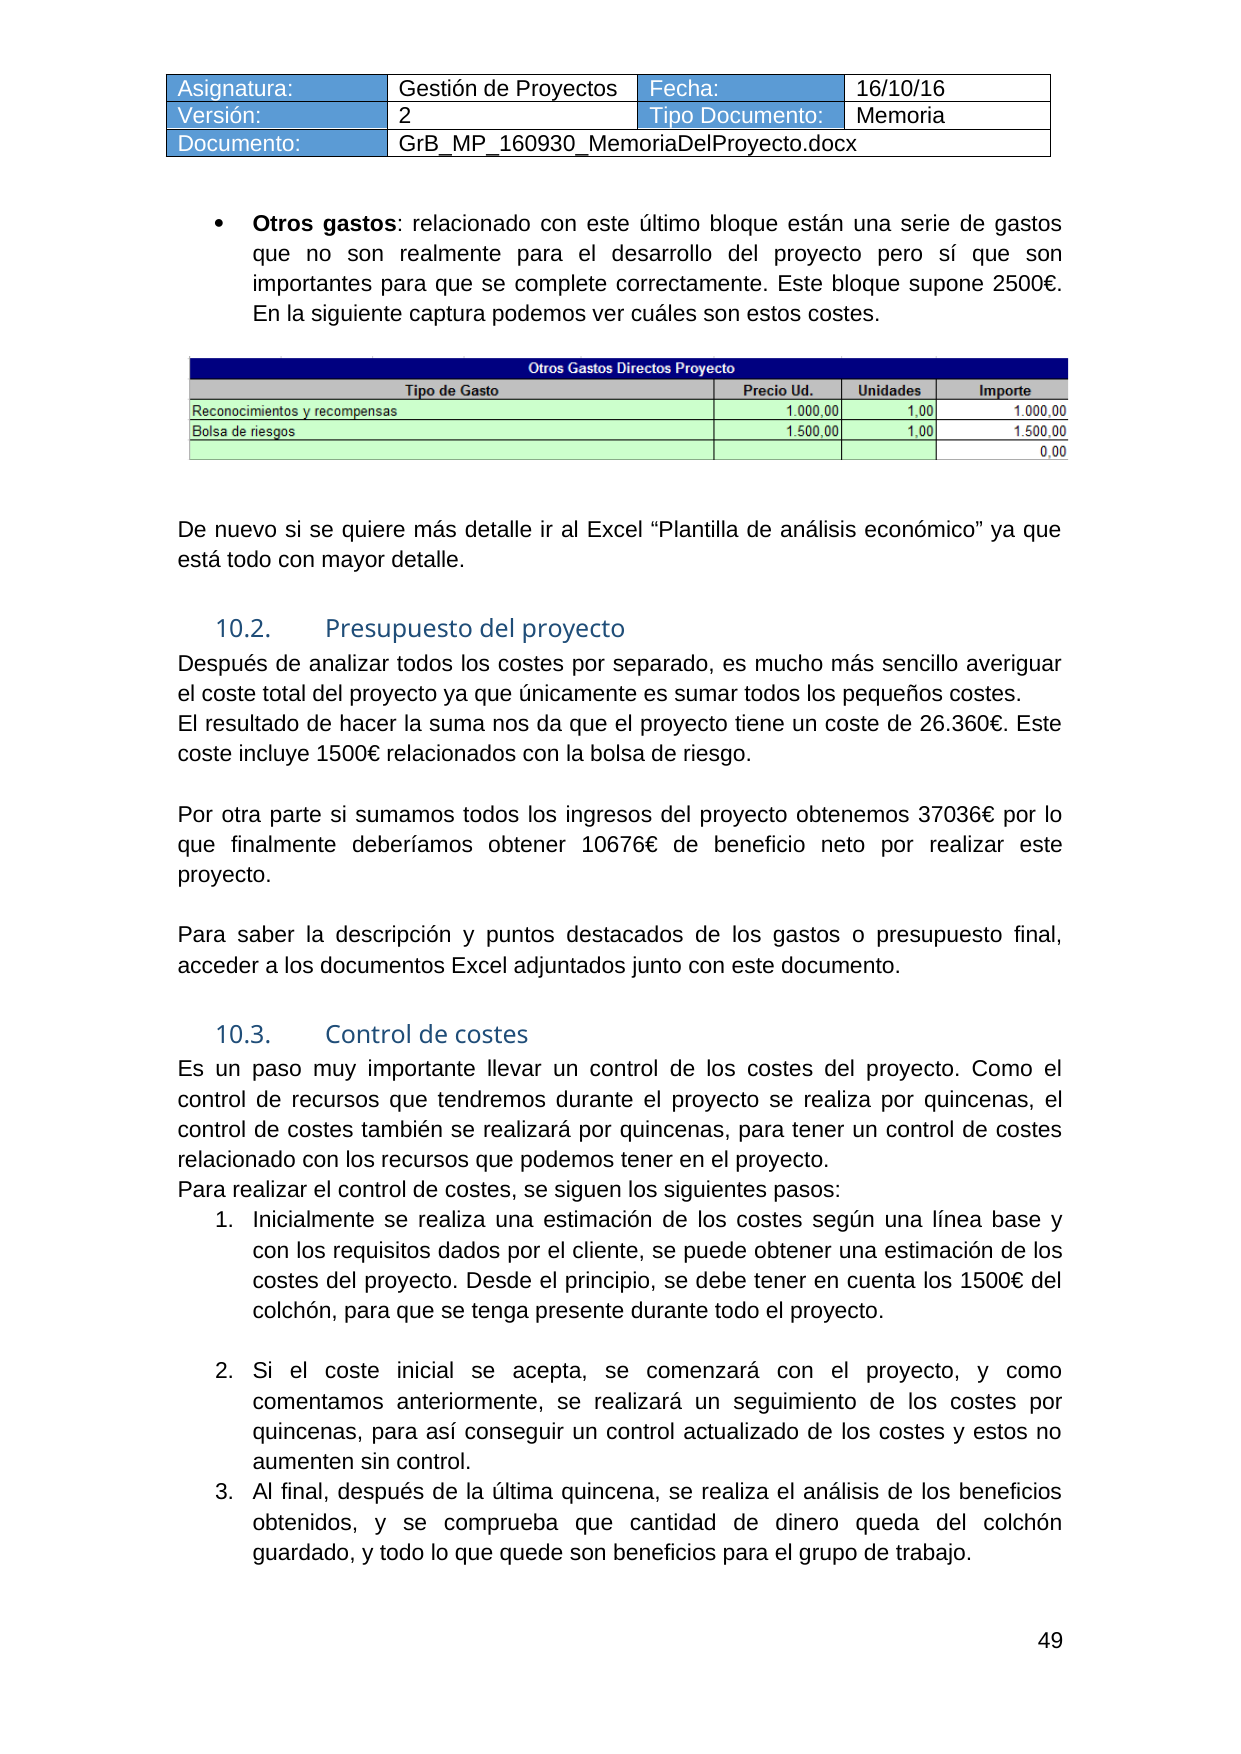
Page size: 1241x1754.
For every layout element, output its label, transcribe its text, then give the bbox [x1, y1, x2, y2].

text Para saber la descripción y puntos destacados de los gastos o presupuesto final, acceder a los documentos Excel adjuntados junto con este documento. [177, 921, 1063, 978]
text Es un paso muy importante llevar un control de los costes del proyecto. Como el control de recursos que tendremos durante el proyecto se realiza por quincenas, el control de costes también se realizará por quincenas, para tener un control de costes relacionado con los recursos que podemos tener en el proyecto. [177, 1055, 1063, 1172]
subtitle Presupuesto del proyecto [215, 610, 1063, 644]
text De nuevo si se quiere más detalle ir al Excel “Plantilla de análisis económico” ya que está todo con mayor detalle. [177, 516, 1063, 572]
text El resultado de hacer la suma nos da que el proyecto tiene un coste de 26.360€. Este coste incluye 1500€ relacionados con la bolsa de riesgo. [177, 710, 1063, 767]
text Por otra parte si sumamos todos los ingresos del proyecto obtenemos 37036€ por lo que finalmente deberíamos obtener 10676€ de beneficio neto por realizar este proyecto. [177, 801, 1063, 887]
list Inicialmente se realiza una estimación de los costes según una línea base y con los requisitos dados por el cliente, se puede obtener una estimación de los costes del proyecto. Desde el principio, se debe tener en cuenta los 1500€ del colchón, para que se tenga presente durante todo el proyecto. [215, 1206, 1063, 1323]
picture [187, 356, 1069, 460]
text Después de analizar todos los costes por separado, es mucho más sencillo averiguar el coste total del proyecto ya que únicamente es sumar todos los pequeños costes. [177, 649, 1063, 706]
list Otros gastos: relacionado con este último bloque están una serie de gastos que no son realmente para el desarrollo del proyecto pero sí que son importantes para que se complete correctamente. Este bloque supone 2500€. En la siguiente captura podemos ver cuáles son estos costes. [215, 210, 1063, 327]
text Para realizar el control de costes, se siguen los siguientes pasos: [177, 1176, 1063, 1203]
subtitle Control de costes [215, 1016, 1063, 1050]
